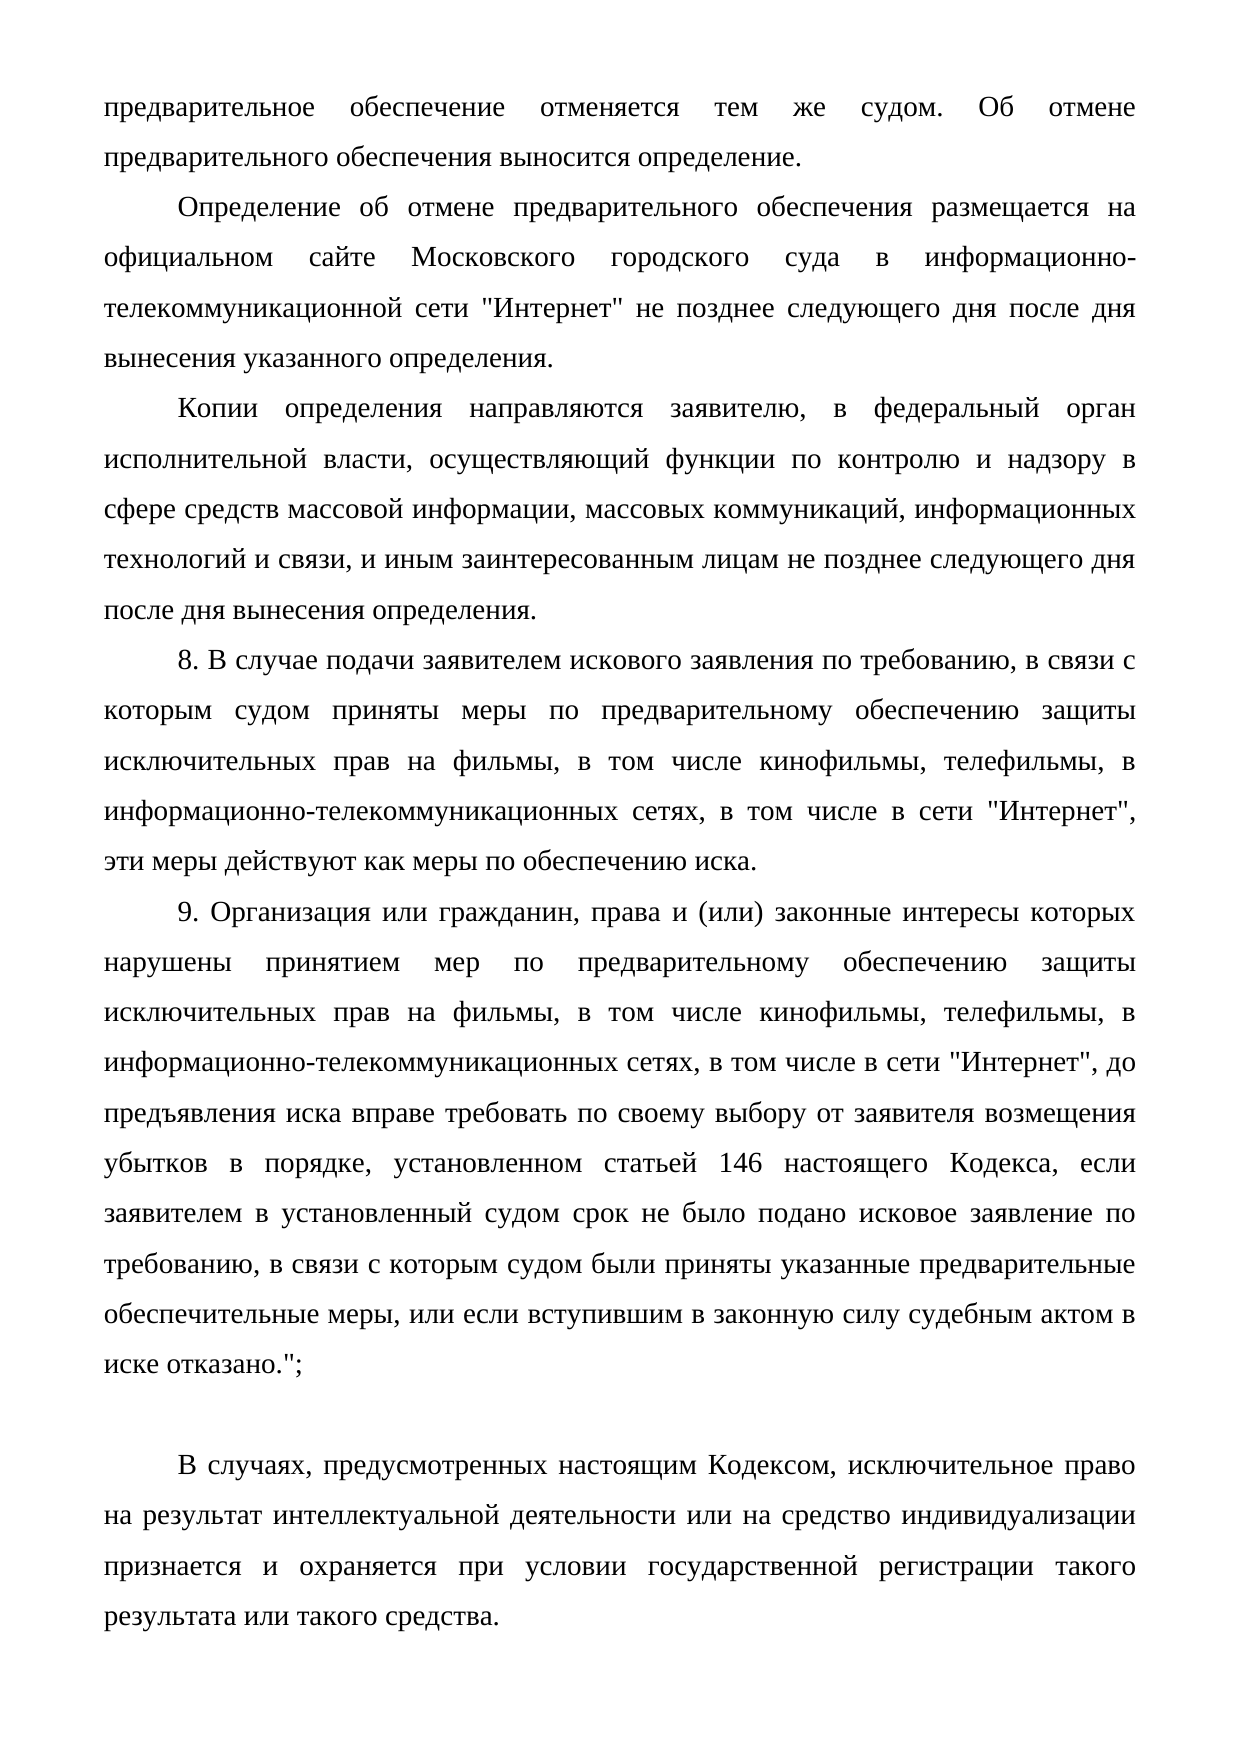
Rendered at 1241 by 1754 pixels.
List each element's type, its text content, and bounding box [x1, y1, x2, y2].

text Определение об отмене предварительного обеспечения размещается на официальном сайте Московского городского суда в информационно-телекоммуникационной сети "Интернет" не позднее следующего дня после дня вынесения указанного определения. [103, 189, 1137, 374]
text 8. В случае подачи заявителем искового заявления по требованию, в связи с которым судом приняты меры по предварительному обеспечению защиты исключительных прав на фильмы, в том числе кинофильмы, телефильмы, в информационно-телекоммуникационных сетях, в том числе в сети "Интернет", эти меры действуют как меры по обеспечению иска. [103, 642, 1137, 877]
text Копии определения направляются заявителю, в федеральный орган исполнительной власти, осуществляющий функции по контролю и надзору в сфере средств массовой информации, массовых коммуникаций, информационных технологий и связи, и иным заинтересованным лицам не позднее следующего дня после дня вынесения определения. [103, 391, 1137, 625]
text 9. Организация или гражданин, права и (или) законные интересы которых нарушены принятием мер по предварительному обеспечению защиты исключительных прав на фильмы, в том числе кинофильмы, телефильмы, в информационно-телекоммуникационных сетях, в том числе в сети "Интернет", до предъявления иска вправе требовать по своему выбору от заявителя возмещения убытков в порядке, установленном статьей 146 настоящего Кодекса, если заявителем в установленный судом срок не было подано исковое заявление по требованию, в связи с которым судом были приняты указанные предварительные обеспечительные меры, или если вступившим в законную силу судебным актом в иске отказано."; [103, 894, 1137, 1380]
text В случаях, предусмотренных настоящим Кодексом, исключительное право на результат интеллектуальной деятельности или на средство индивидуализации признается и охраняется при условии государственной регистрации такого результата или такого средства. [103, 1447, 1137, 1632]
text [103, 89, 1137, 172]
